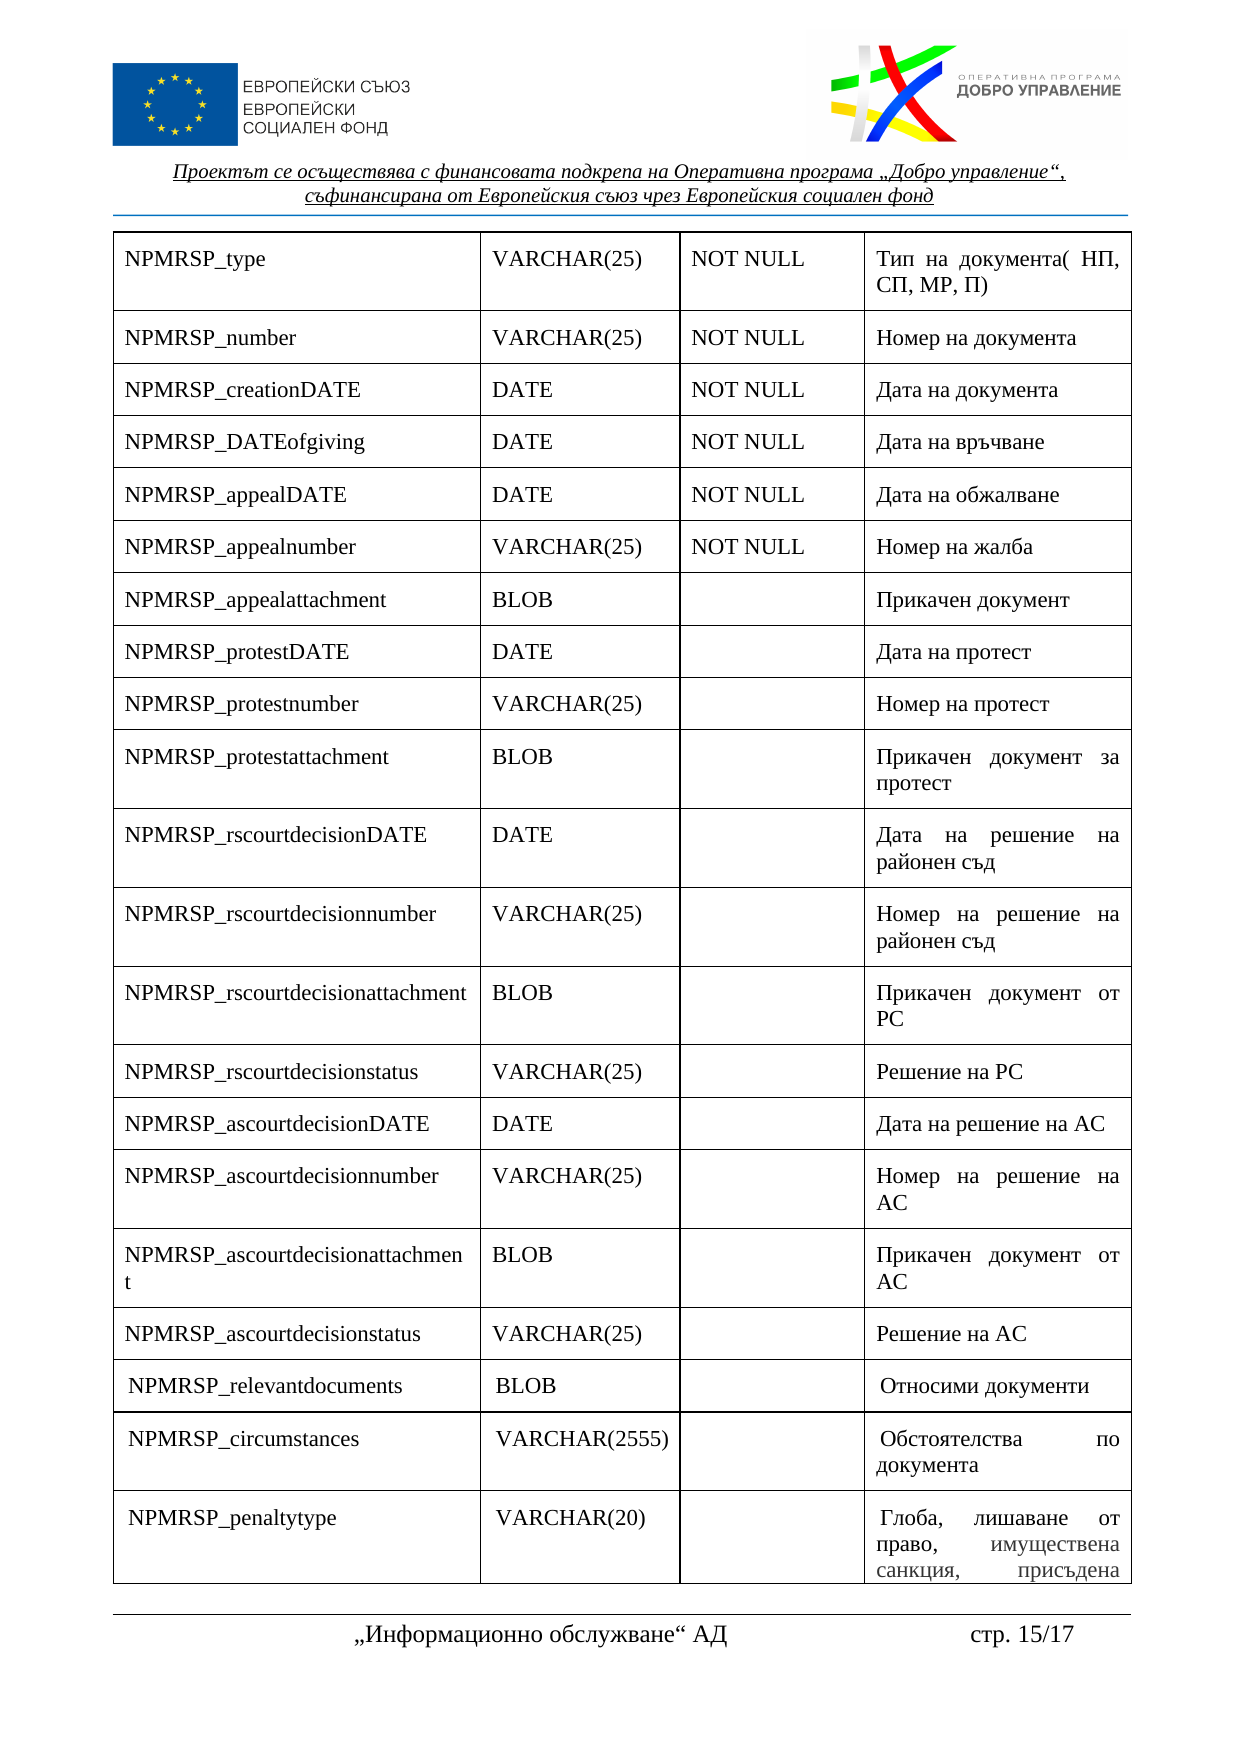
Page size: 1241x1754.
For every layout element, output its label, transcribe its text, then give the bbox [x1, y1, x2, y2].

table_cell BLOB [481, 1229, 679, 1307]
table_cell DATE [481, 468, 679, 520]
table_cell [681, 1045, 864, 1097]
table_cell NPMRSP_ascourtdecisionnumber [114, 1150, 480, 1228]
table_cell VARCHAR(25) [481, 1150, 679, 1228]
table_cell Номер на решение на АС [865, 1150, 1131, 1228]
table_cell [681, 809, 864, 887]
table_cell NPMRSP_type [114, 233, 480, 310]
table_cell [681, 967, 864, 1044]
table_cell [681, 1150, 864, 1228]
table_cell Относими документи [865, 1360, 1131, 1411]
table_cell Решение на РС [865, 1045, 1131, 1097]
table_cell VARCHAR(25) [481, 1308, 679, 1359]
table_cell [681, 1491, 864, 1583]
table_cell NPMRSP_creationDATE [114, 364, 480, 415]
table_cell [681, 1308, 864, 1359]
table_cell NPMRSP_appealattachment [114, 573, 480, 624]
table_cell Номер на решение на районен съд [865, 888, 1131, 966]
table_cell Дата на връчване [865, 416, 1131, 467]
table_cell NPMRSP_protestnumber [114, 678, 480, 729]
table_cell Дата на решение на районен съд [865, 809, 1131, 887]
table_cell BLOB [481, 967, 679, 1044]
table_cell NOT NULL [681, 468, 864, 520]
table_cell Тип на документа( НП, СП, МР, П) [865, 233, 1131, 310]
table_cell Номер на протест [865, 678, 1131, 729]
table_cell NPMRSP_circumstances [114, 1413, 480, 1490]
table_cell NPMRSP_protestDATE [114, 626, 480, 677]
table_cell Обстоятелства по документа [865, 1413, 1131, 1490]
table_cell BLOB [481, 730, 679, 808]
table_cell Прикачен документ от РС [865, 967, 1131, 1044]
table_cell NOT NULL [681, 416, 864, 467]
picture [806, 29, 1128, 160]
table_cell NPMRSP_penaltytype [114, 1491, 480, 1583]
table_cell NPMRSP_appealDATE [114, 468, 480, 520]
table_cell Прикачен документ [865, 573, 1131, 624]
table_cell NPMRSP_ascourtdecisionDATE [114, 1098, 480, 1149]
table_cell NPMRSP_appealnumber [114, 521, 480, 572]
table_cell [681, 1098, 864, 1149]
table_cell NPMRSP_number [114, 311, 480, 362]
table_cell VARCHAR(25) [481, 1045, 679, 1097]
table_cell VARCHAR(20) [481, 1491, 679, 1583]
table_cell NOT NULL [681, 311, 864, 362]
table_cell VARCHAR(25) [481, 888, 679, 966]
table_cell DATE [481, 416, 679, 467]
table_cell NPMRSP_relevantdocuments [114, 1360, 480, 1411]
table_cell NPMRSP_ascourtdecisionstatus [114, 1308, 480, 1359]
table_cell Дата на решение на АС [865, 1098, 1131, 1149]
table_cell Дата на обжалване [865, 468, 1131, 520]
table_cell Номер на документа [865, 311, 1131, 362]
table_cell [681, 1413, 864, 1490]
table_cell NOT NULL [681, 521, 864, 572]
table_cell VARCHAR(2555) [481, 1413, 679, 1490]
table_cell [681, 1229, 864, 1307]
table_cell DATE [481, 809, 679, 887]
table_cell BLOB [481, 573, 679, 624]
table_cell VARCHAR(25) [481, 521, 679, 572]
table_cell NOT NULL [681, 364, 864, 415]
table_cell [681, 678, 864, 729]
table_cell NPMRSP_rscourtdecisionnumber [114, 888, 480, 966]
table_cell DATE [481, 1098, 679, 1149]
table_cell NPMRSP_rscourtdecisionattachment [114, 967, 480, 1044]
table_cell VARCHAR(25) [481, 311, 679, 362]
table_cell [681, 626, 864, 677]
table_cell Номер на жалба [865, 521, 1131, 572]
table_cell Решение на АС [865, 1308, 1131, 1359]
table_cell NOT NULL [681, 233, 864, 310]
table_cell BLOB [481, 1360, 679, 1411]
table_cell Глоба, лишаване от право, имуществена санкция, присъдена равностойност/стойност, присъдена пазарна цена [865, 1491, 1131, 1583]
table_cell Прикачен документ за протест [865, 730, 1131, 808]
table_cell [681, 1360, 864, 1411]
table_cell NPMRSP_rscourtdecisionDATE [114, 809, 480, 887]
table_cell NPMRSP_DATEofgiving [114, 416, 480, 467]
table_cell VARCHAR(25) [481, 233, 679, 310]
table_cell Дата на документа [865, 364, 1131, 415]
table_cell VARCHAR(25) [481, 678, 679, 729]
table_cell Дата на протест [865, 626, 1131, 677]
table_cell DATE [481, 626, 679, 677]
table_cell NPMRSP_protestattachment [114, 730, 480, 808]
table_cell Прикачен документ от АС [865, 1229, 1131, 1307]
table_cell DATE [481, 364, 679, 415]
picture [112, 63, 410, 146]
table_cell [681, 573, 864, 624]
table_cell NPMRSP_ascourtdecisionattachment [114, 1229, 480, 1307]
table_cell NPMRSP_rscourtdecisionstatus [114, 1045, 480, 1097]
table_cell [681, 888, 864, 966]
table_cell [681, 730, 864, 808]
